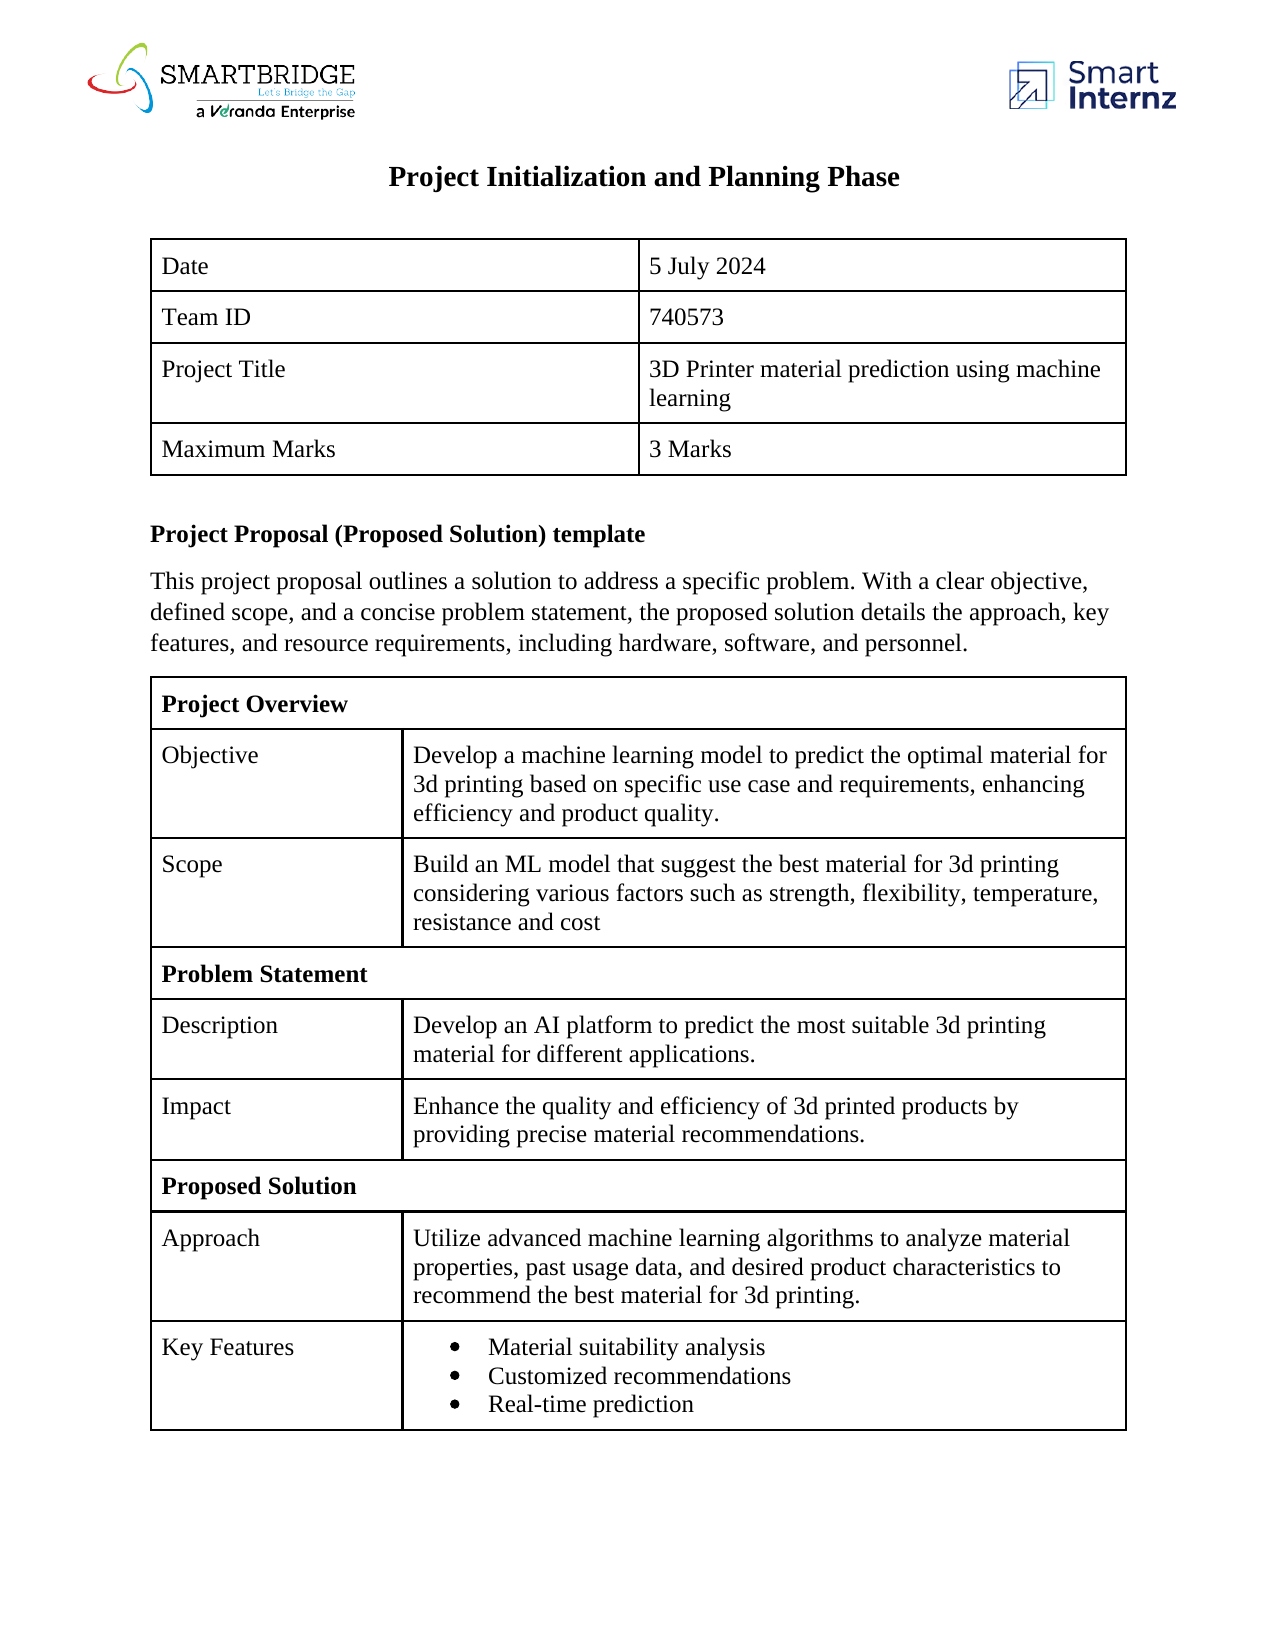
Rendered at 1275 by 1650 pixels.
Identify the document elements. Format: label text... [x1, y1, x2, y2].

table_cell Description [152, 1000, 401, 1078]
table_cell 740573 [640, 292, 1125, 342]
table_cell Scope [152, 839, 401, 946]
text Project Initialization and Planning Phase [150, 159, 1125, 193]
table_cell Material suitability analysis Customized recommendations Real-time prediction [404, 1322, 1125, 1429]
table_header 5 July 2024 [640, 240, 1125, 290]
table_cell Approach [152, 1213, 401, 1319]
table_cell Project Title [152, 344, 638, 422]
table_header Project Overview [152, 678, 1125, 728]
table_cell Build an ML model that suggest the best material for 3d printing considering various factors such as strength, flexibility, temperature, resistance and cost [404, 839, 1125, 946]
picture [1004, 61, 1181, 109]
table_cell 3D Printer material prediction using machine learning [640, 344, 1125, 422]
table_cell Utilize advanced machine learning algorithms to analyze material properties, past usage data, and desired product characteristics to recommend the best material for 3d printing. [404, 1213, 1125, 1319]
table_cell Key Features [152, 1322, 401, 1429]
text This project proposal outlines a solution to address a specific problem. With a clear objective, defined scope, and a concise problem statement, the proposed solution details the approach, key features, and resource requirements, including hardware, software, and personnel. [150, 566, 1125, 657]
table_cell Team ID [152, 292, 638, 342]
table_cell Enhance the quality and efficiency of 3d printed products by providing precise material recommendations. [404, 1080, 1125, 1159]
text Project Proposal (Proposed Solution) template [150, 519, 1125, 547]
table_cell Proposed Solution [152, 1161, 1125, 1210]
table_cell Maximum Marks [152, 424, 638, 474]
table_cell Objective [152, 730, 401, 837]
table_cell Develop an AI platform to predict the most suitable 3d printing material for different applications. [404, 1000, 1125, 1078]
table_cell Develop a machine learning model to predict the optimal material for 3d printing based on specific use case and requirements, enhancing efficiency and product quality. [404, 730, 1125, 837]
table_cell Problem Statement [152, 948, 1125, 998]
picture [73, 20, 370, 142]
table_cell 3 Marks [640, 424, 1125, 474]
table_header Date [152, 240, 638, 290]
table_cell Impact [152, 1080, 401, 1159]
